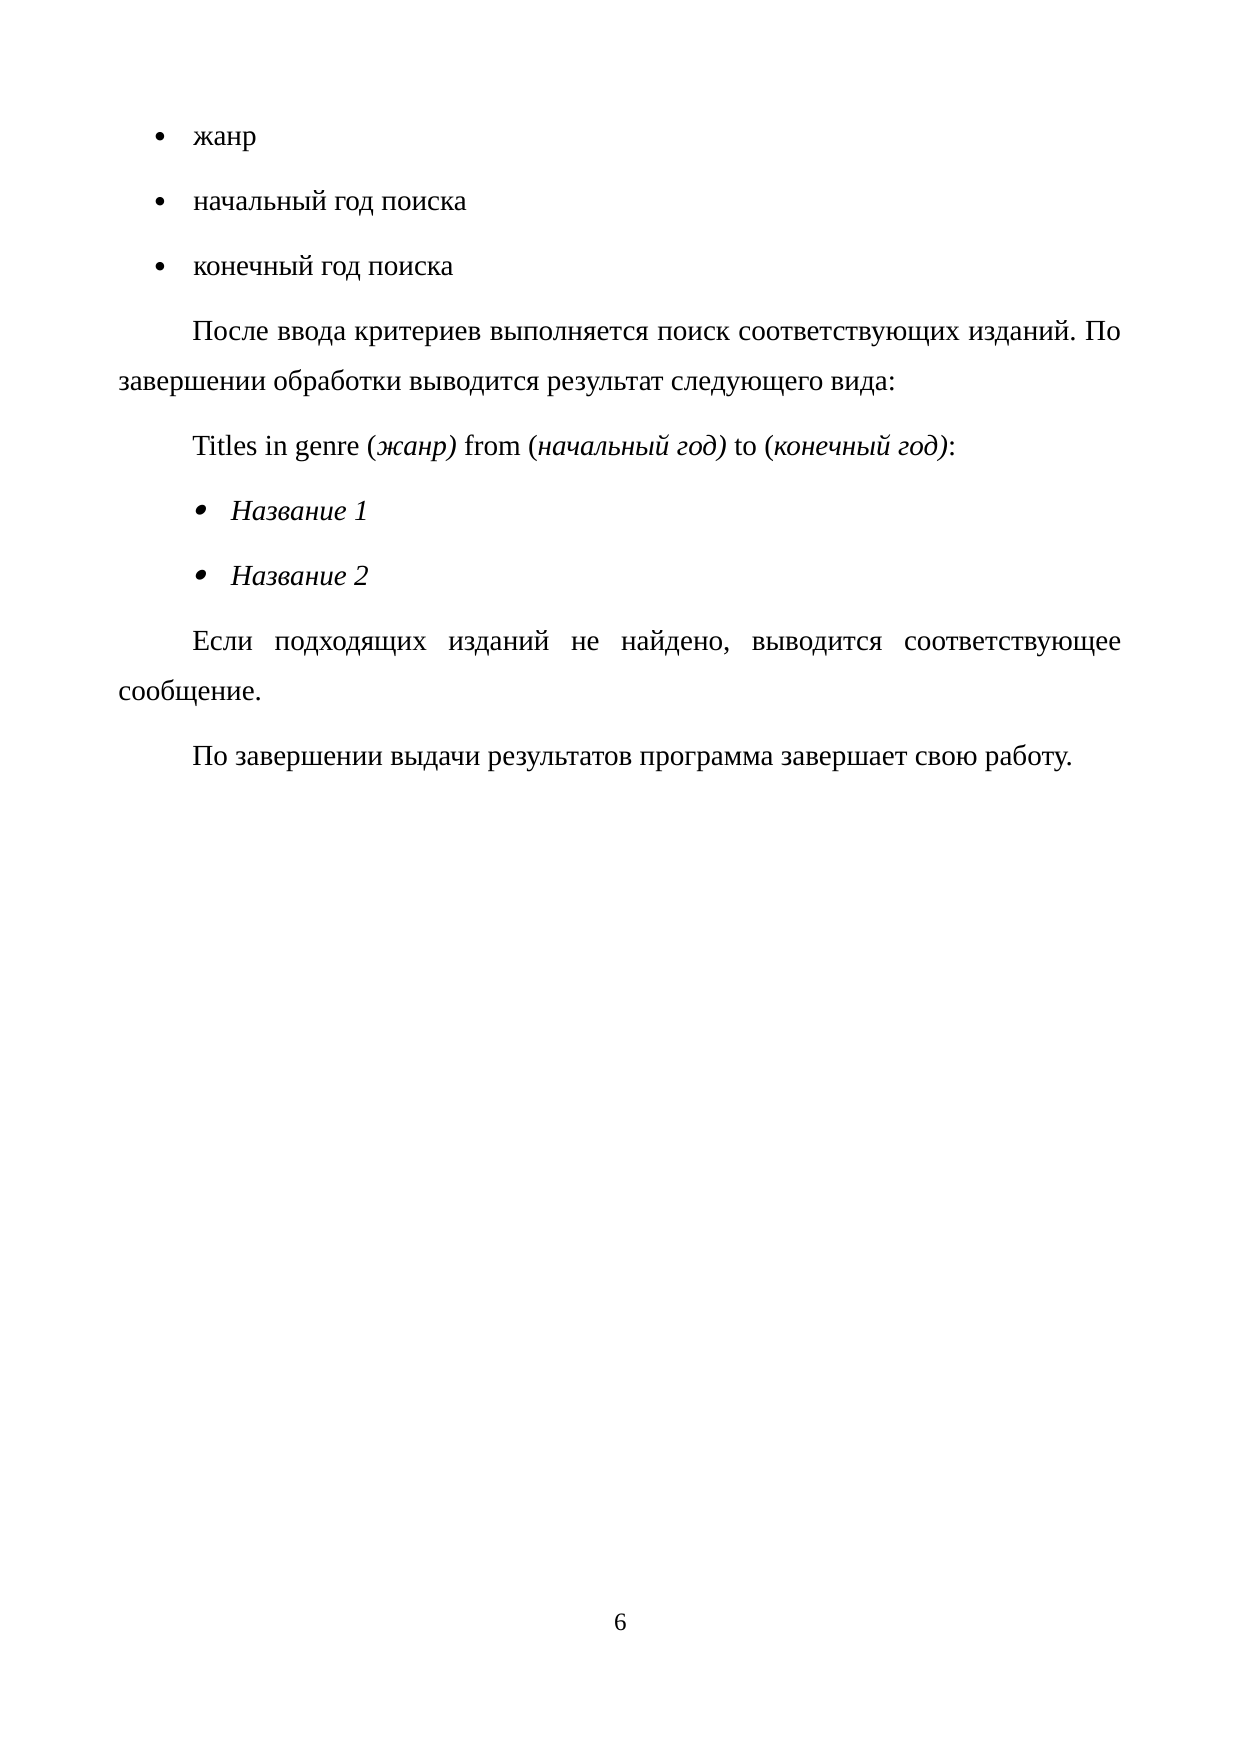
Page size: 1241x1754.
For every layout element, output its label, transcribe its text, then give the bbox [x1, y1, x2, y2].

text После ввода критериев выполняется поиск соответствующих изданий. По завершении обработки выводится результат следующего вида: [118, 313, 1122, 397]
list начальный год поиска [156, 183, 1122, 217]
list Название 2 [193, 558, 1122, 592]
list конечный год поиска [156, 248, 1122, 281]
text Если подходящих изданий не найдено, выводится соответствующее сообщение. [118, 623, 1122, 707]
text Titles in genre (жанр) from (начальный год) to (конечный год): [118, 428, 1122, 462]
list жанр [156, 118, 1122, 152]
text По завершении выдачи результатов программа завершает свою работу. [118, 738, 1122, 772]
list Название 1 [193, 493, 1122, 527]
